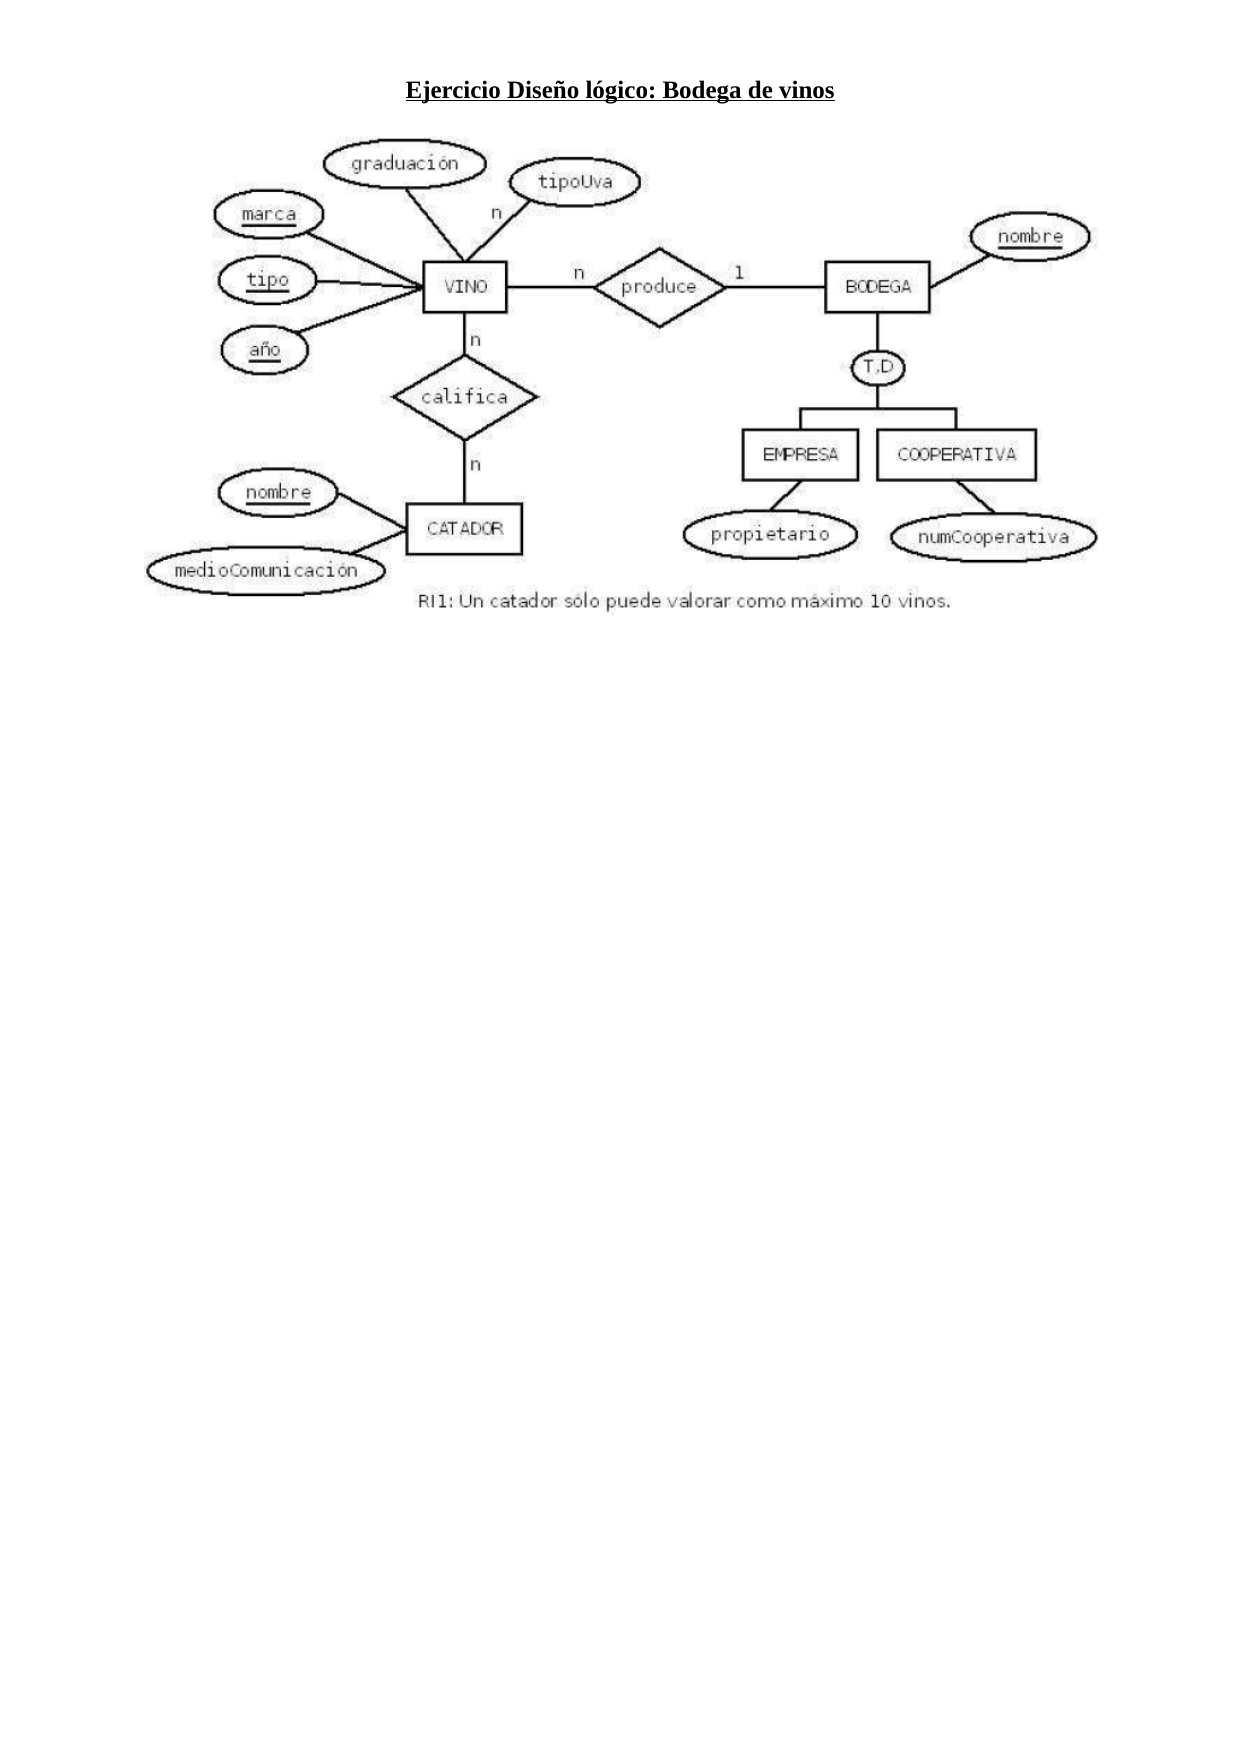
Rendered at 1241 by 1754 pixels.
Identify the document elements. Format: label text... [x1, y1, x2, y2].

text Ejercicio Diseño lógico: Bodega de vinos [75, 75, 1165, 104]
picture [118, 132, 1123, 629]
